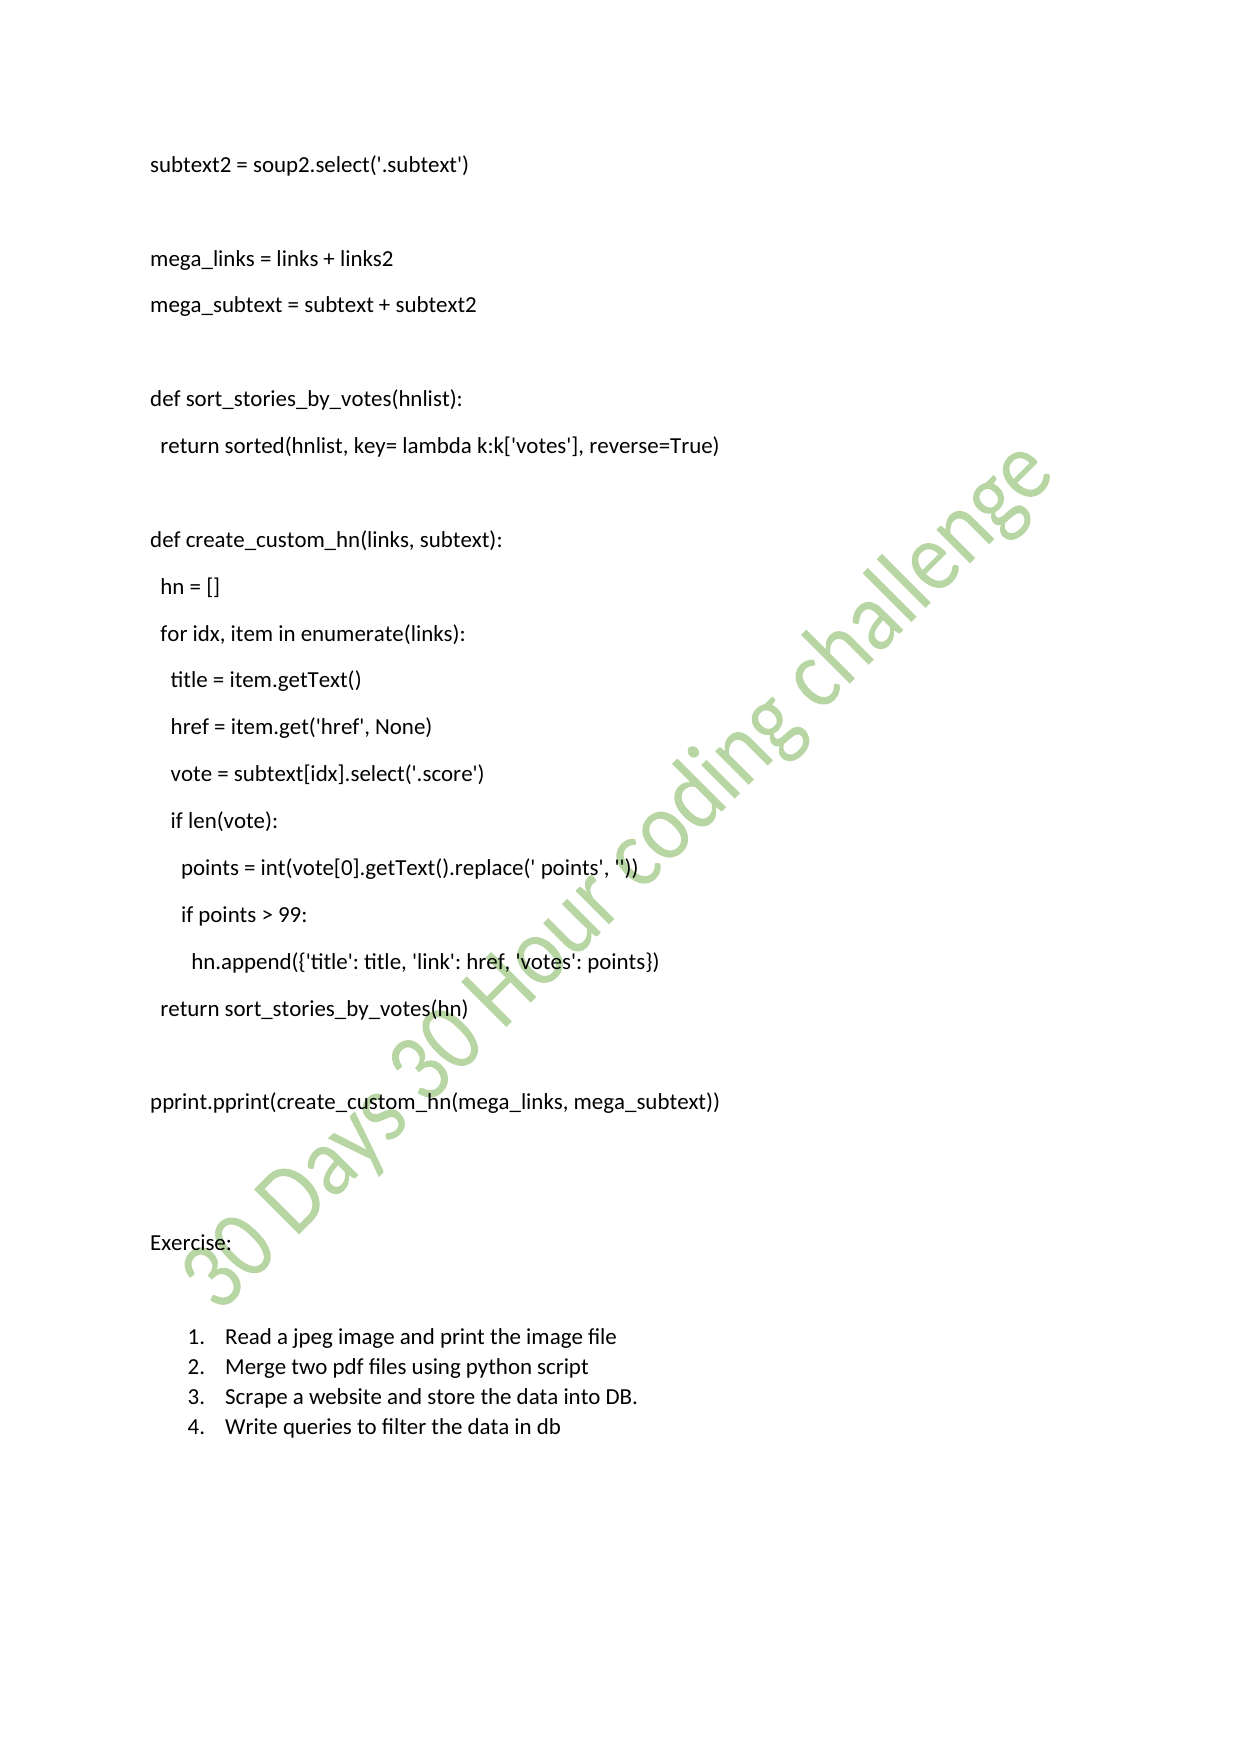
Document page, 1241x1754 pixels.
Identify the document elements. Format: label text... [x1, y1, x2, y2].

list Write queries to filter the data in db [187, 1412, 1090, 1441]
text def sort_stories_by_votes(hnlist): [150, 384, 1090, 412]
text for idx, item in enumerate(links): [150, 619, 1090, 647]
text hn.append({'title': title, 'link': href, 'votes': points}) [150, 947, 1090, 975]
text href = item.get('href', None) [150, 712, 1090, 741]
list Read a jpeg image and print the image file [187, 1322, 1090, 1350]
list Merge two pdf files using python script [187, 1352, 1090, 1380]
text vote = subtext[idx].select('.score') [150, 759, 1090, 787]
text Exercise: [150, 1228, 1090, 1256]
text subtext2 = soup2.select('.subtext') [150, 150, 1090, 178]
text title = item.getText() [150, 666, 1090, 694]
text if points > 99: [150, 900, 1090, 928]
text def create_custom_hn(links, subtext): [150, 525, 1090, 553]
text mega_subtext = subtext + subtext2 [150, 291, 1090, 319]
text hn = [] [150, 572, 1090, 600]
text mega_links = links + links2 [150, 244, 1090, 272]
text pprint.pprint(create_custom_hn(mega_links, mega_subtext)) [150, 1087, 1090, 1116]
text points = int(vote[0].getText().replace(' points', '')) [150, 853, 1090, 881]
text return sorted(hnlist, key= lambda k:k['votes'], reverse=True) [150, 431, 1090, 459]
text if len(vote): [150, 806, 1090, 834]
text return sort_stories_by_votes(hn) [150, 994, 1090, 1022]
list Scrape a website and store the data into DB. [187, 1382, 1090, 1410]
